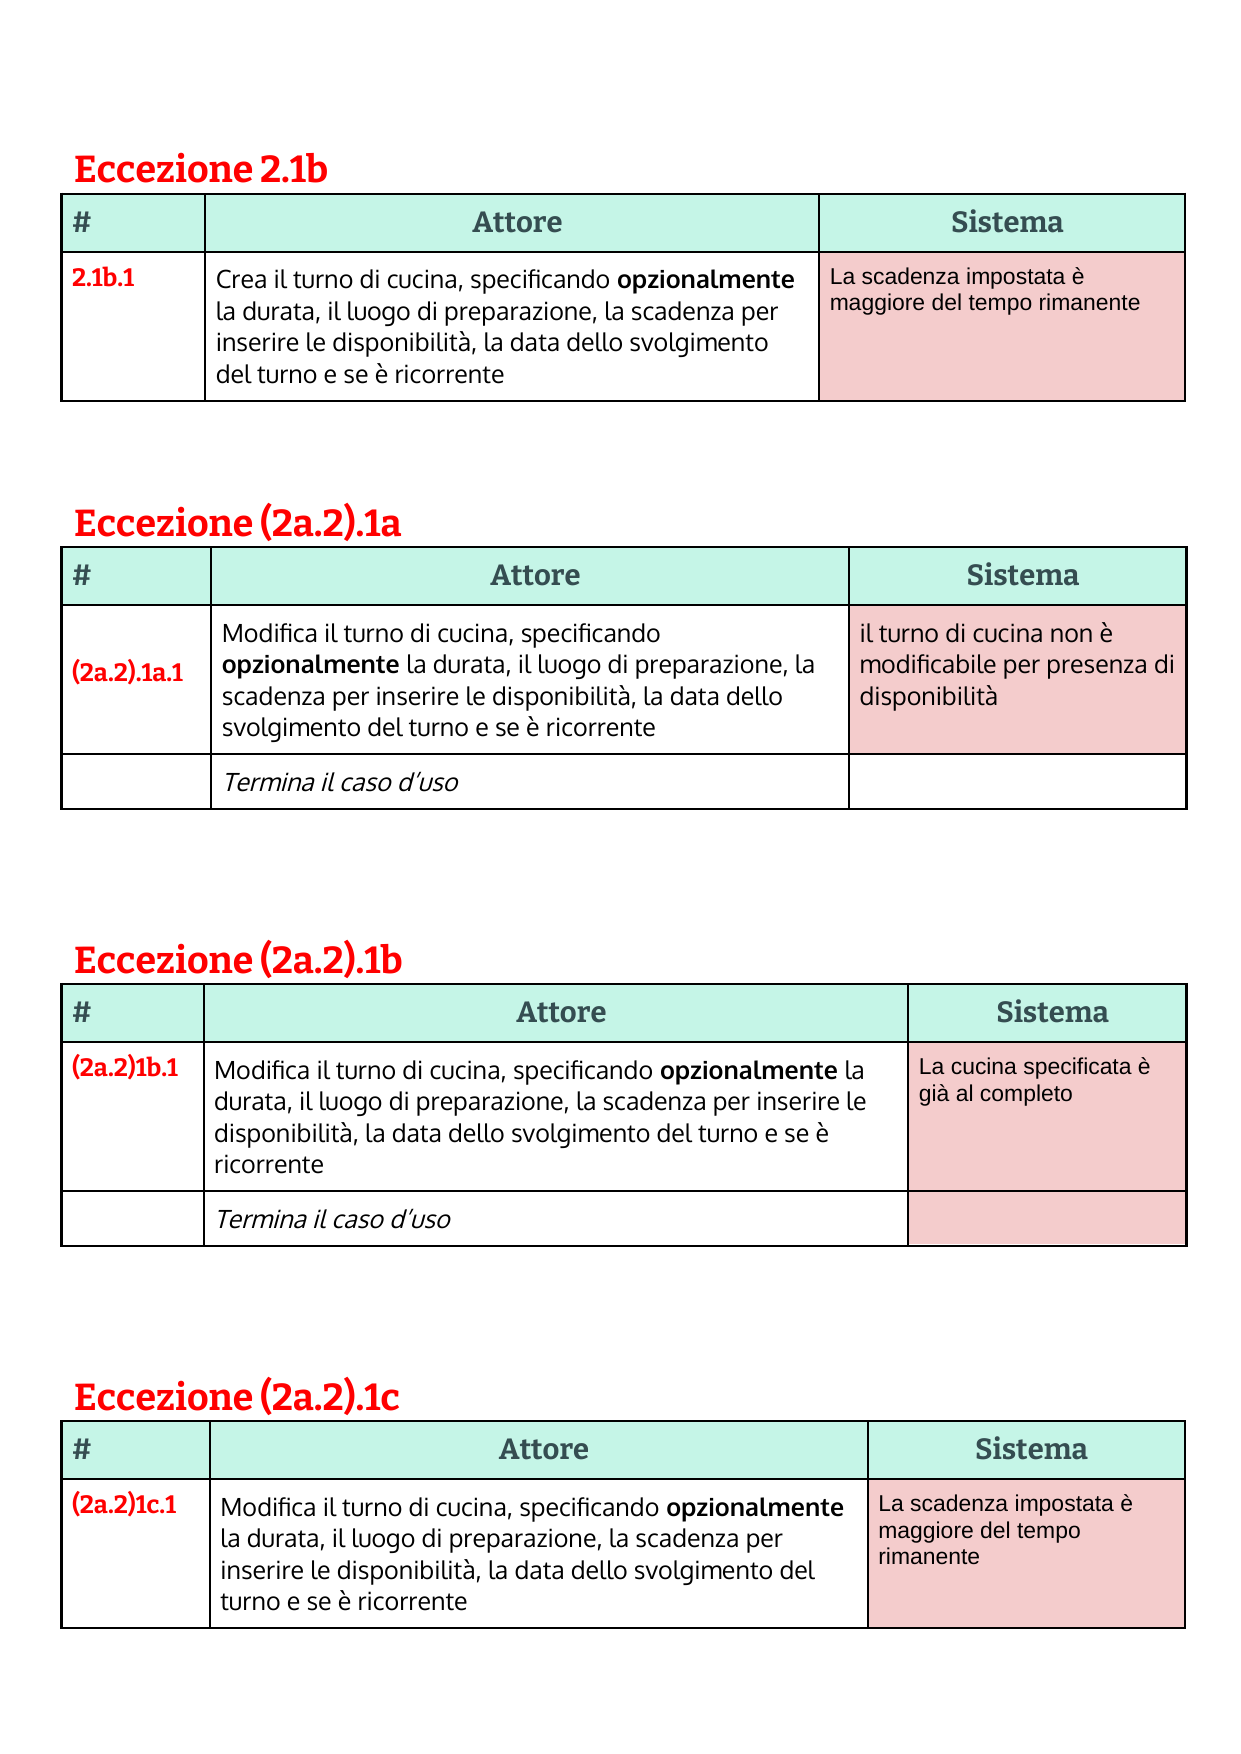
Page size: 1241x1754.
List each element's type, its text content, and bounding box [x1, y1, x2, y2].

table_header Attore [206, 195, 818, 251]
table_cell Termina il caso d’uso [212, 755, 848, 807]
table_cell il turno di cucina non è modificabile per presenza di disponibilità [850, 606, 1185, 753]
table_header # [63, 1422, 209, 1478]
table_header Sistema [850, 548, 1185, 604]
table_cell [850, 755, 1185, 807]
table_cell (2a.2)1c.1 [63, 1480, 209, 1627]
text Eccezione (2a.2).1c [74, 1375, 1122, 1420]
table_cell Modifica il turno di cucina, specificando opzionalmente la durata, il luogo di preparazione, la scadenza per inserire le disponibilità, la data dello svolgimento del turno e se è ricorrente [205, 1043, 907, 1190]
text Eccezione (2a.2).1b [74, 938, 1122, 983]
text Eccezione (2a.2).1a [74, 501, 1122, 546]
table_header Attore [211, 1422, 867, 1478]
table_header Attore [212, 548, 848, 604]
table_cell La scadenza impostata è maggiore del tempo rimanente [869, 1480, 1184, 1627]
table_header # [63, 195, 204, 251]
table_header Attore [205, 985, 907, 1041]
table_cell 2.1b.1 [63, 253, 204, 400]
table_cell Termina il caso d’uso [205, 1192, 907, 1244]
table_header # [63, 548, 210, 604]
table_cell [63, 755, 210, 807]
table_cell [909, 1192, 1185, 1244]
table_cell La cucina specificata è già al completo [909, 1043, 1185, 1190]
table_header Sistema [820, 195, 1184, 251]
text Eccezione 2.1b [74, 148, 1122, 193]
table_cell [63, 1192, 203, 1244]
table_cell (2a.2)1b.1 [63, 1043, 203, 1190]
table_cell Modifica il turno di cucina, specificando opzionalmente la durata, il luogo di preparazione, la scadenza per inserire le disponibilità, la data dello svolgimento del turno e se è ricorrente [212, 606, 848, 753]
table_cell La scadenza impostata è maggiore del tempo rimanente [820, 253, 1184, 400]
table_header # [63, 985, 203, 1041]
table_cell Modifica il turno di cucina, specificando opzionalmente la durata, il luogo di preparazione, la scadenza per inserire le disponibilità, la data dello svolgimento del turno e se è ricorrente [211, 1480, 867, 1627]
table_header Sistema [869, 1422, 1184, 1478]
table_header Sistema [909, 985, 1185, 1041]
table_cell (2a.2).1a.1 [63, 606, 210, 753]
